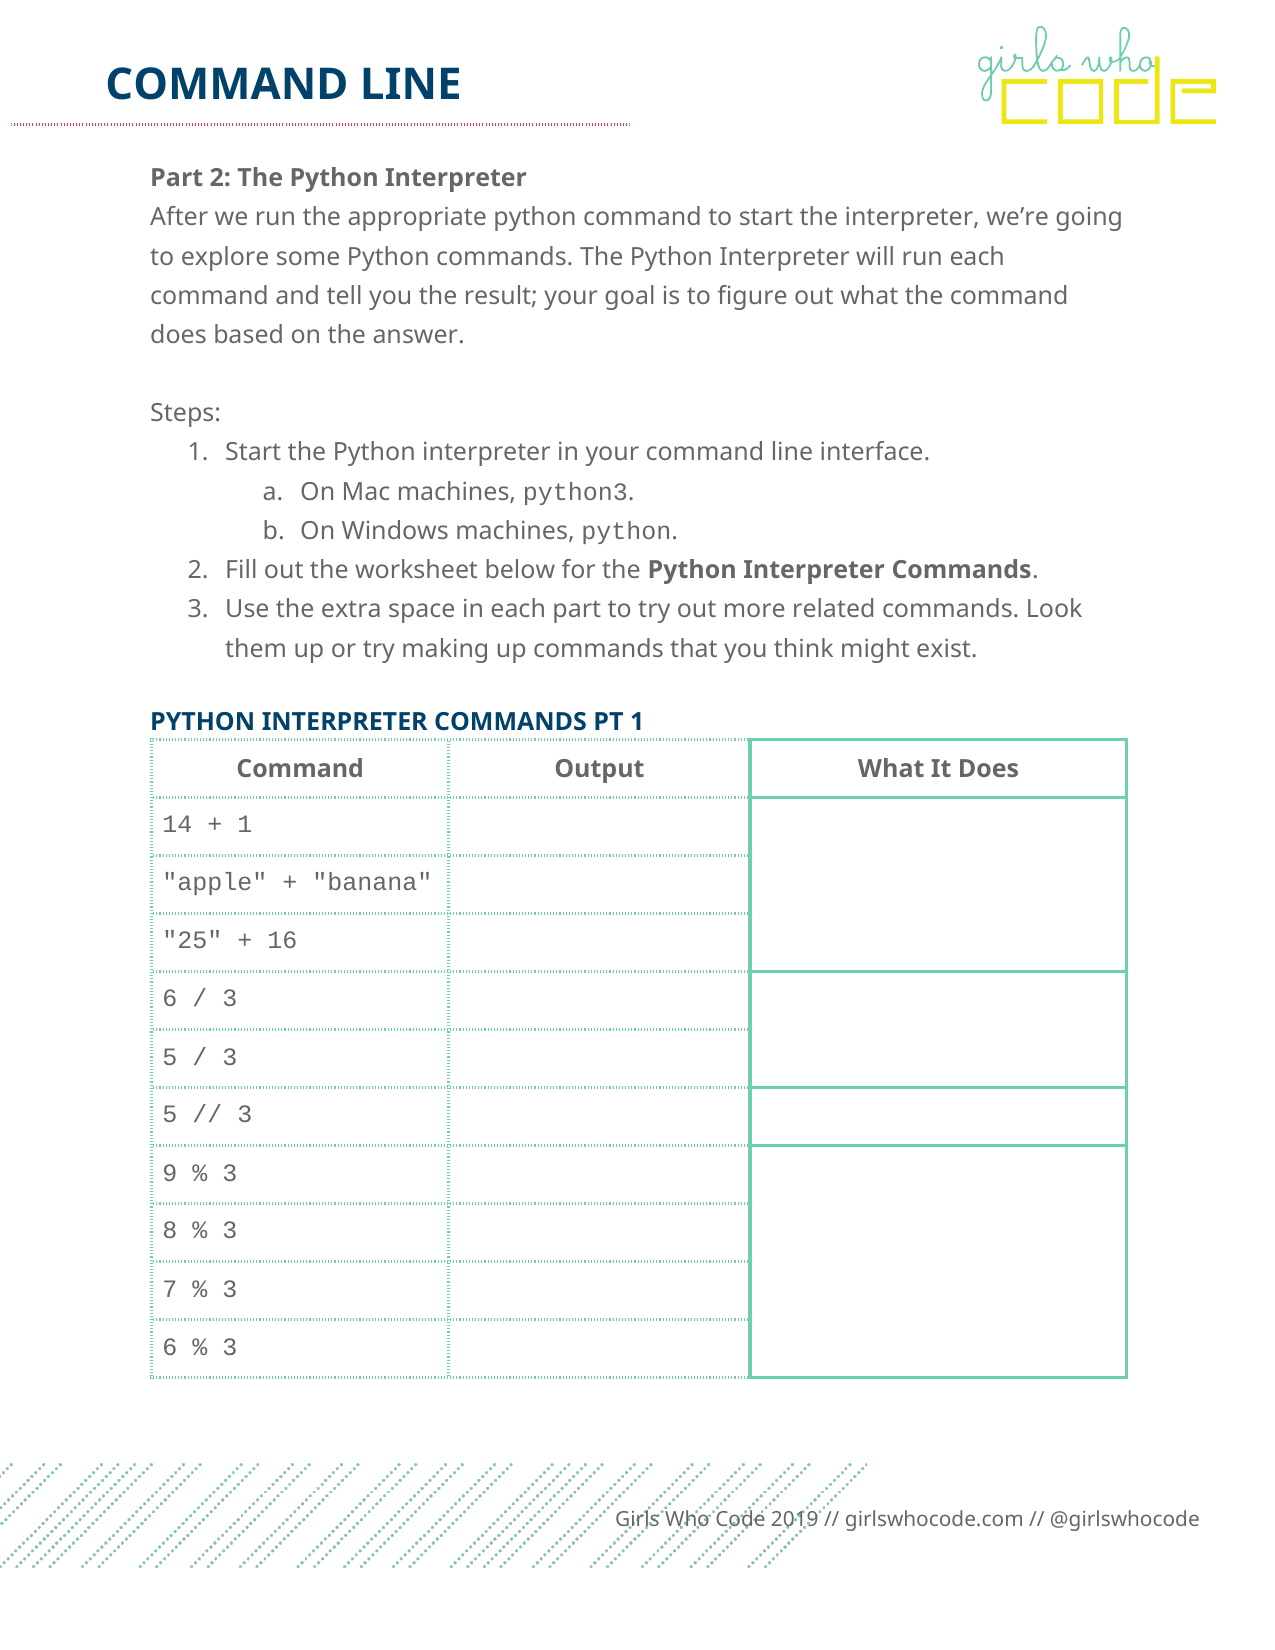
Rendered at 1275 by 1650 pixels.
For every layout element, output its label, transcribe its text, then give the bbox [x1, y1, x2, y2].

text Part 2: The Python Interpreter [150, 160, 1125, 194]
table_cell [752, 973, 1125, 1086]
picture [0, 1463, 868, 1568]
table_header Command [152, 738, 448, 796]
table_cell [752, 1089, 1125, 1144]
picture [978, 21, 1216, 132]
list On Windows machines, python. [262, 513, 1125, 547]
table_cell [449, 1028, 748, 1086]
text Steps: [150, 395, 1125, 429]
table_cell [449, 1086, 748, 1144]
table_header Output [449, 738, 748, 796]
list Use the extra space in each part to try out more related commands. Look them up or try making up commands that you think might exist. [187, 591, 1125, 664]
list On Mac machines, python3. [262, 473, 1125, 507]
table_cell 9 % 3 [152, 1144, 448, 1202]
table_cell 6 / 3 [152, 970, 448, 1028]
table_cell [752, 1147, 1125, 1376]
text After we run the appropriate python command to start the interpreter, we’re going to explore some Python commands. The Python Interpreter will run each command and tell you the result; your goal is to figure out what the command does based on the answer. [150, 199, 1125, 351]
list Fill out the worksheet below for the Python Interpreter Commands. [187, 552, 1125, 586]
list Start the Python interpreter in your command line interface. [187, 434, 1125, 468]
table_cell 14 + 1 [152, 796, 448, 854]
table_cell [449, 1318, 748, 1376]
table_cell [449, 796, 748, 854]
table_cell 7 % 3 [152, 1260, 448, 1318]
table_cell [449, 1202, 748, 1260]
table_cell [449, 854, 748, 912]
table_cell [449, 970, 748, 1028]
table_header What It Does [752, 741, 1125, 796]
table_cell [449, 1144, 748, 1202]
table_cell [449, 912, 748, 970]
table_cell "apple" + "banana" [152, 854, 448, 912]
table_cell 5 / 3 [152, 1028, 448, 1086]
table_cell [752, 799, 1125, 970]
text PYTHON INTERPRETER COMMANDS PT 1 [150, 703, 1125, 738]
table_cell 8 % 3 [152, 1202, 448, 1260]
table_cell [449, 1260, 748, 1318]
table_cell 6 % 3 [152, 1318, 448, 1376]
table_cell 5 // 3 [152, 1086, 448, 1144]
table_cell "25" + 16 [152, 912, 448, 970]
